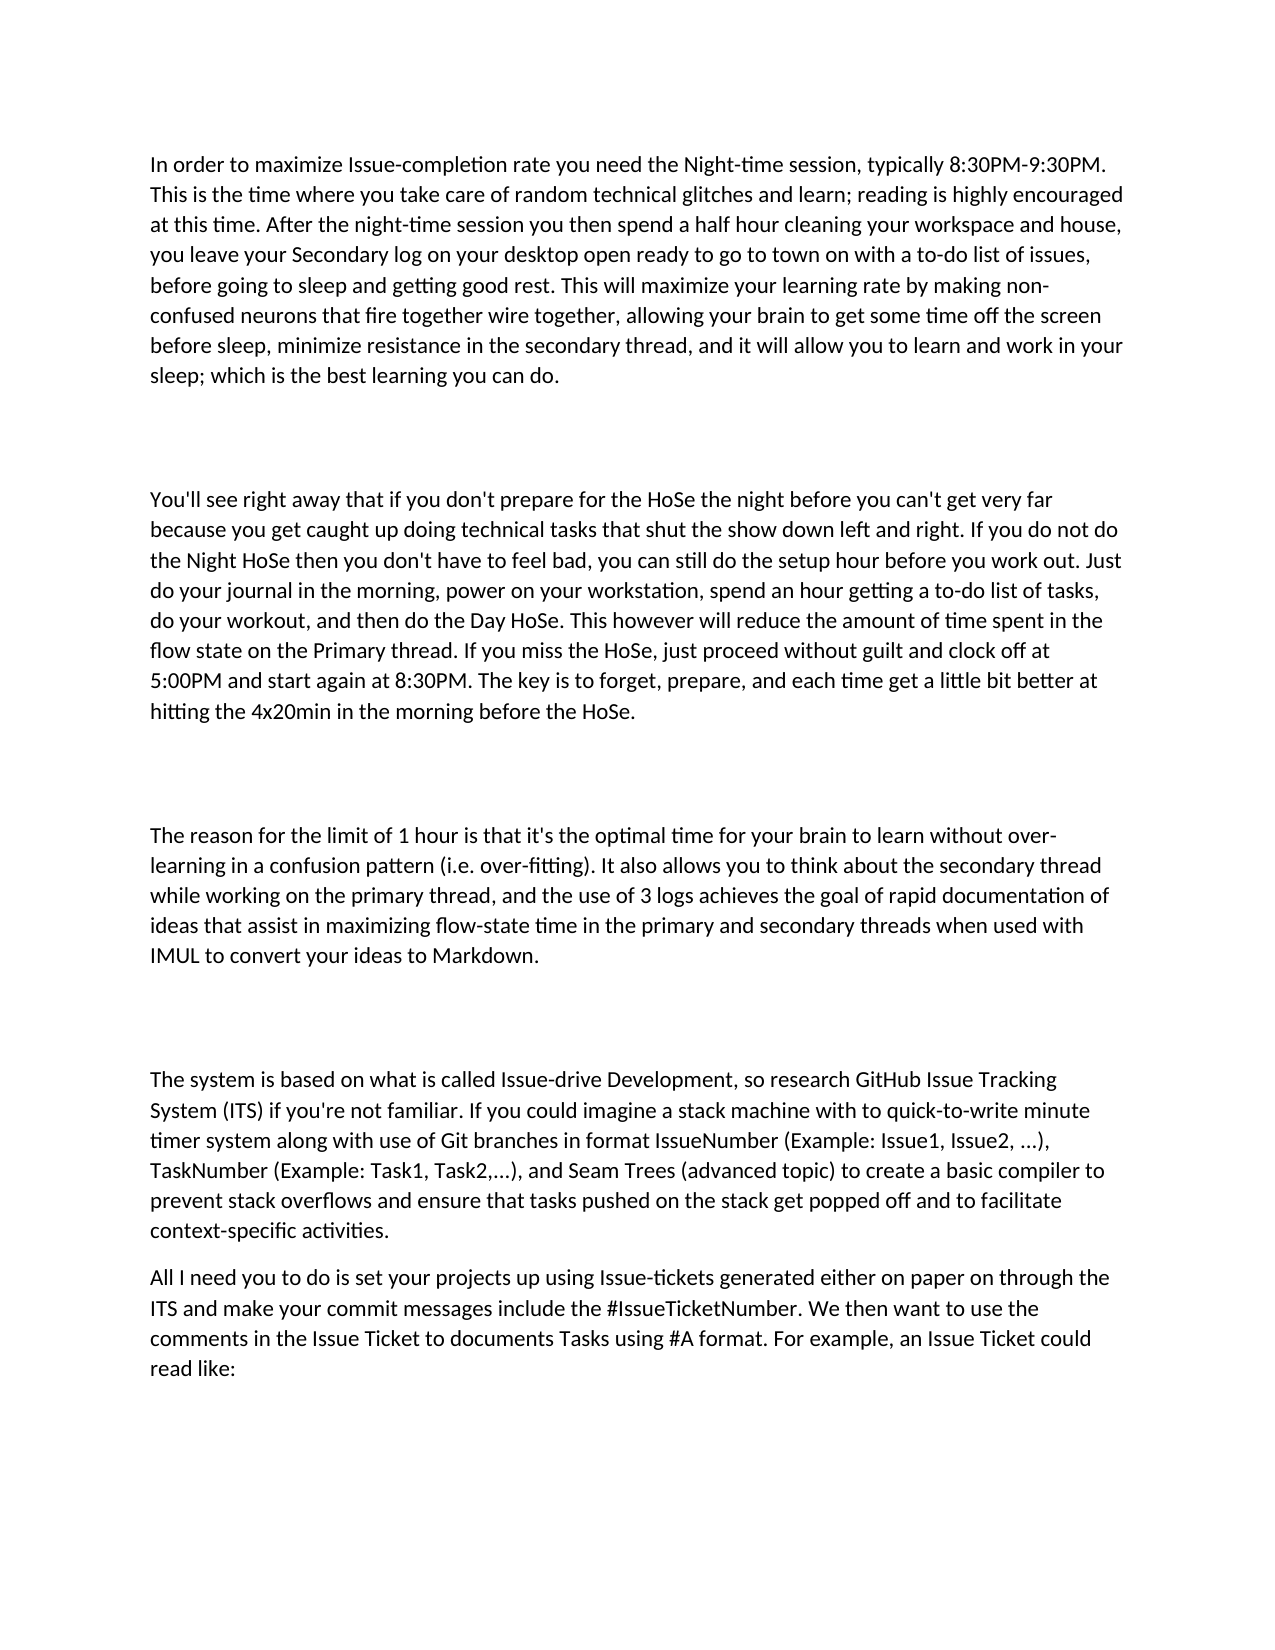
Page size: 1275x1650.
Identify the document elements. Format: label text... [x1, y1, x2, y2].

text In order to maximize Issue-completion rate you need the Night-time session, typically 8:30PM-9:30PM. This is the time where you take care of random technical glitches and learn; reading is highly encouraged at this time. After the night-time session you then spend a half hour cleaning your workspace and house, you leave your Secondary log on your desktop open ready to go to town on with a to-do list of issues, before going to sleep and getting good rest. This will maximize your learning rate by making non-confused neurons that fire together wire together, allowing your brain to get some time off the screen before sleep, minimize resistance in the secondary thread, and it will allow you to learn and work in your sleep; which is the best learning you can do. [150, 150, 1125, 389]
text The reason for the limit of 1 hour is that it's the optimal time for your brain to learn without over-learning in a confusion pattern (i.e. over-fitting). It also allows you to think about the secondary thread while working on the primary thread, and the use of 3 logs achieves the goal of rapid documentation of ideas that assist in maximizing flow-state time in the primary and secondary threads when used with IMUL to convert your ideas to Markdown. [150, 821, 1125, 970]
text All I need you to do is set your projects up using Issue-tickets generated either on paper on through the ITS and make your commit messages include the #IssueTicketNumber. We then want to use the comments in the Issue Ticket to documents Tasks using #A format. For example, an Issue Ticket could read like: [150, 1263, 1125, 1382]
text The system is based on what is called Issue-drive Development, so research GitHub Issue Tracking System (ITS) if you're not familiar. If you could imagine a stack machine with to quick-to-write minute timer system along with use of Git branches in format IssueNumber (Example: Issue1, Issue2, ...), TaskNumber (Example: Task1, Task2,...), and Seam Trees (advanced topic) to create a basic compiler to prevent stack overflows and ensure that tasks pushed on the stack get popped off and to facilitate context-specific activities. [150, 1066, 1125, 1245]
text You'll see right away that if you don't prepare for the HoSe the night before you can't get very far because you get caught up doing technical tasks that shut the show down left and right. If you do not do the Night HoSe then you don't have to feel bad, you can still do the setup hour before you work out. Just do your journal in the morning, power on your workstation, spend an hour getting a to-do list of tasks, do your workout, and then do the Day HoSe. This however will reduce the amount of time spent in the flow state on the Primary thread. If you miss the HoSe, just proceed without guilt and clock off at 5:00PM and start again at 8:30PM. The key is to forget, prepare, and each time get a little bit better at hitting the 4x20min in the morning before the HoSe. [150, 485, 1125, 725]
